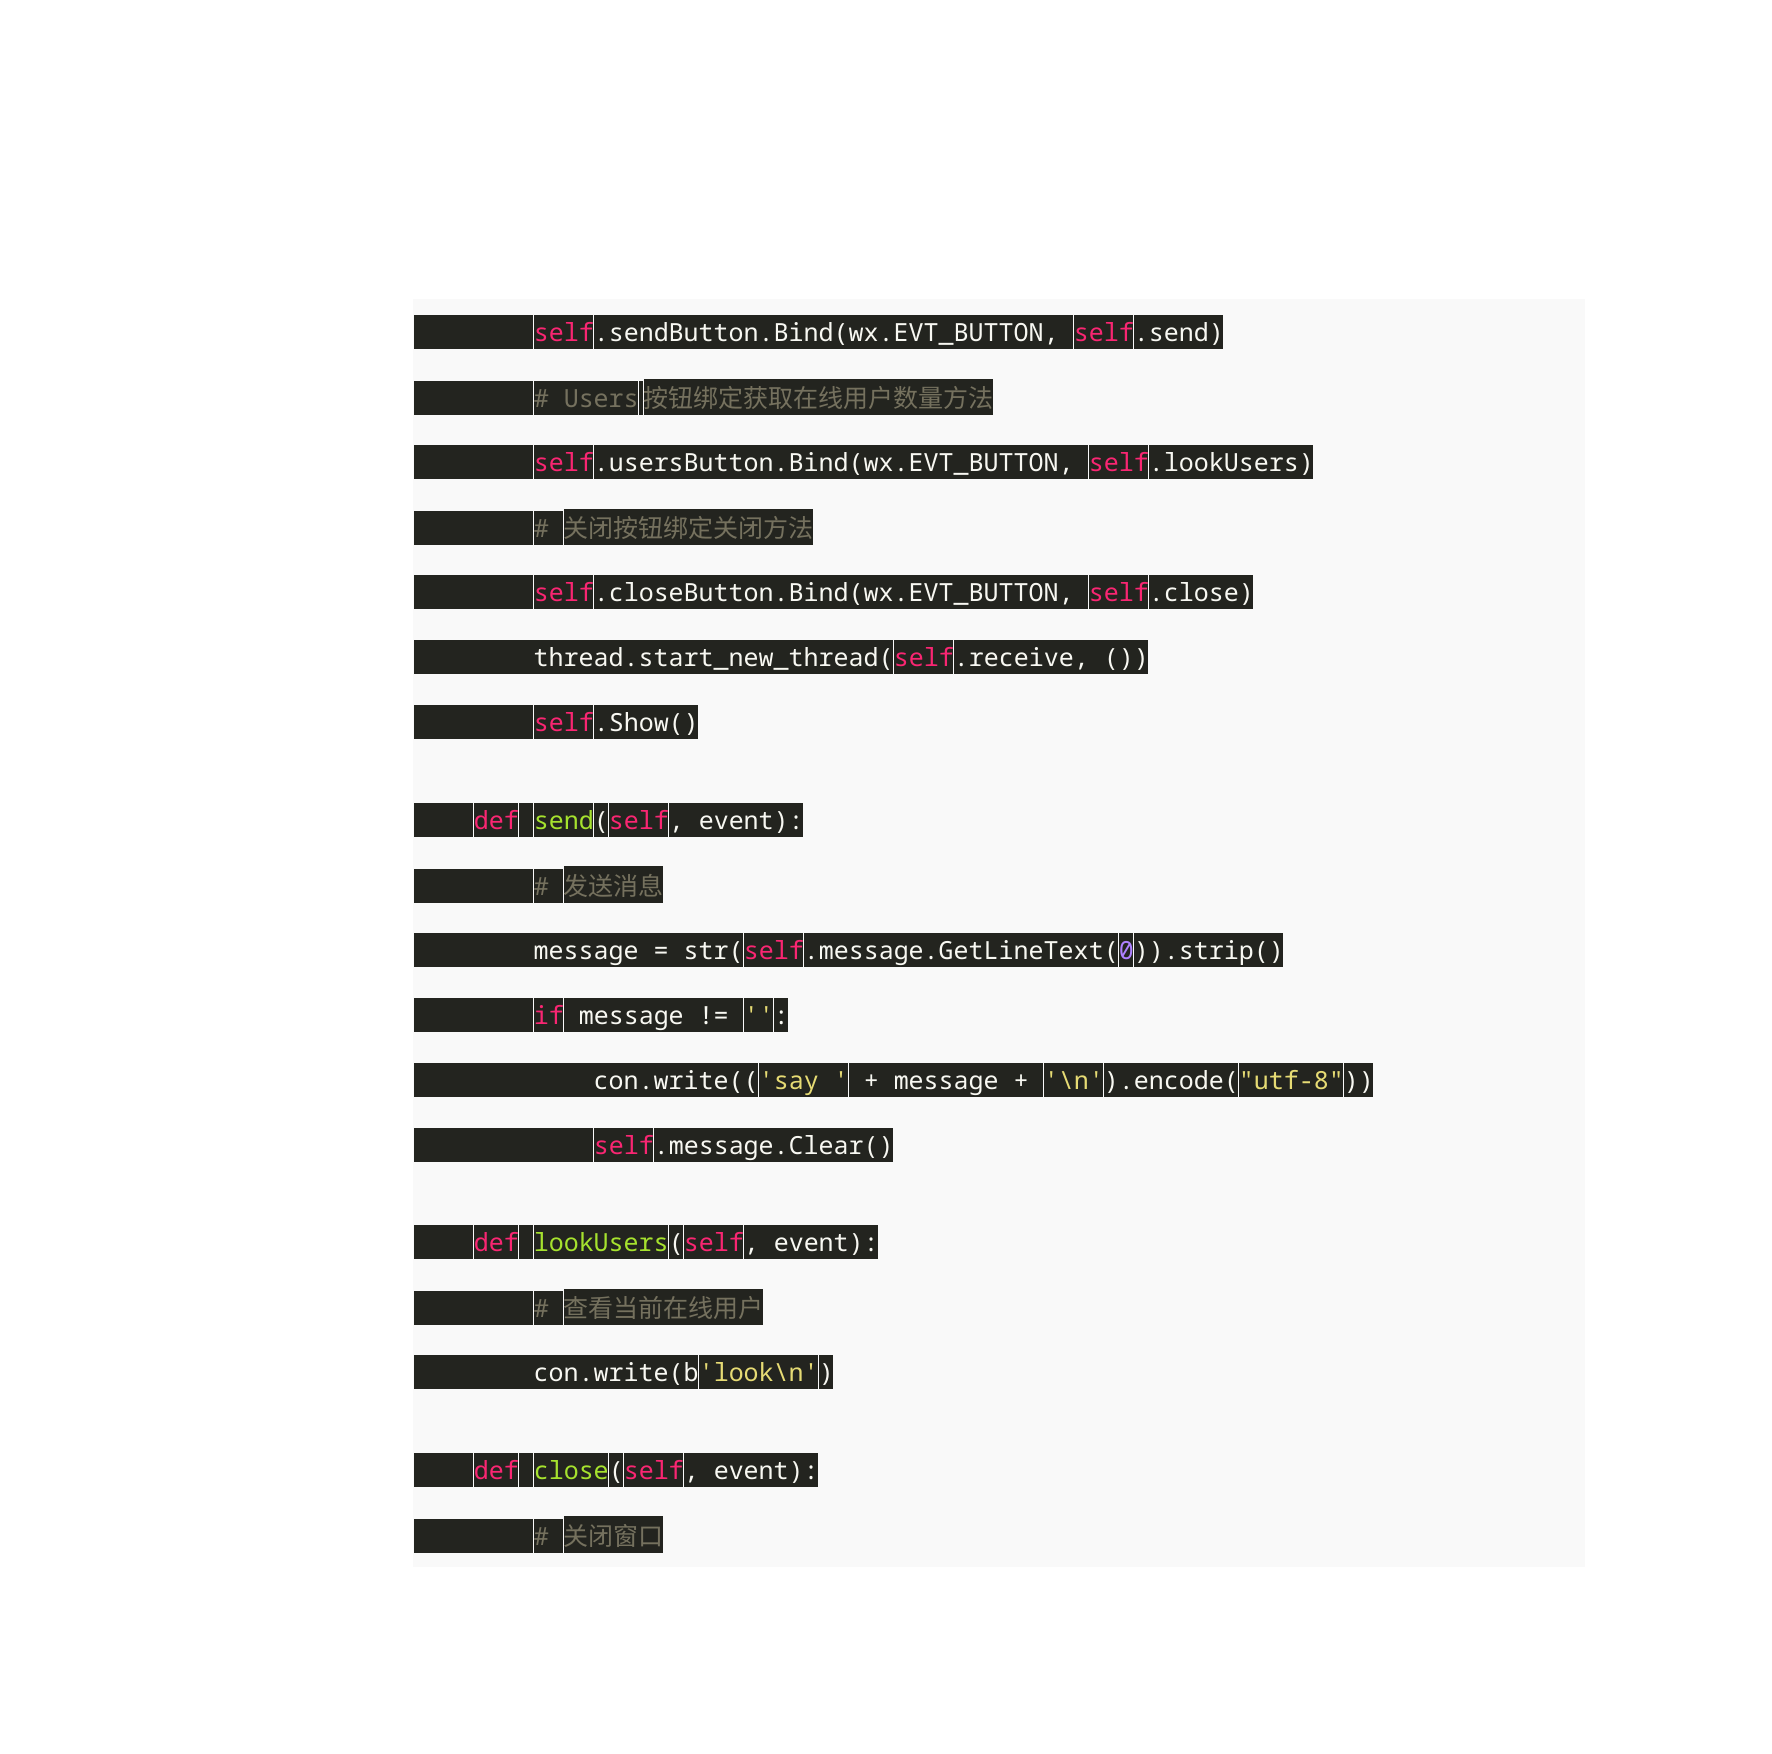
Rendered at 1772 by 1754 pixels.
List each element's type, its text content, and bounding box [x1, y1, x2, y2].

text # Users按钮绑定获取在线用户数量方法 [413, 364, 1585, 429]
text # 发送消息 [413, 852, 1585, 917]
text # 关闭窗口 [413, 1502, 1585, 1567]
text def close(self, event): [413, 1437, 1585, 1502]
text self.sendButton.Bind(wx.EVT_BUTTON, self.send) [413, 299, 1585, 364]
text self.closeButton.Bind(wx.EVT_BUTTON, self.close) [413, 559, 1585, 624]
text self.usersButton.Bind(wx.EVT_BUTTON, self.lookUsers) [413, 429, 1585, 494]
text self.Show() [413, 689, 1585, 754]
text def lookUsers(self, event): [413, 1209, 1585, 1274]
text # 查看当前在线用户 [413, 1274, 1585, 1339]
text message = str(self.message.GetLineText(0)).strip() [413, 917, 1585, 982]
text def send(self, event): [413, 787, 1585, 852]
text con.write(b'look\n') [413, 1339, 1585, 1404]
text self.message.Clear() [413, 1112, 1585, 1177]
text thread.start_new_thread(self.receive, ()) [413, 624, 1585, 689]
text # 关闭按钮绑定关闭方法 [413, 494, 1585, 559]
text if message != '': [413, 982, 1585, 1047]
text con.write(('say ' + message + '\n').encode("utf-8")) [413, 1047, 1585, 1112]
